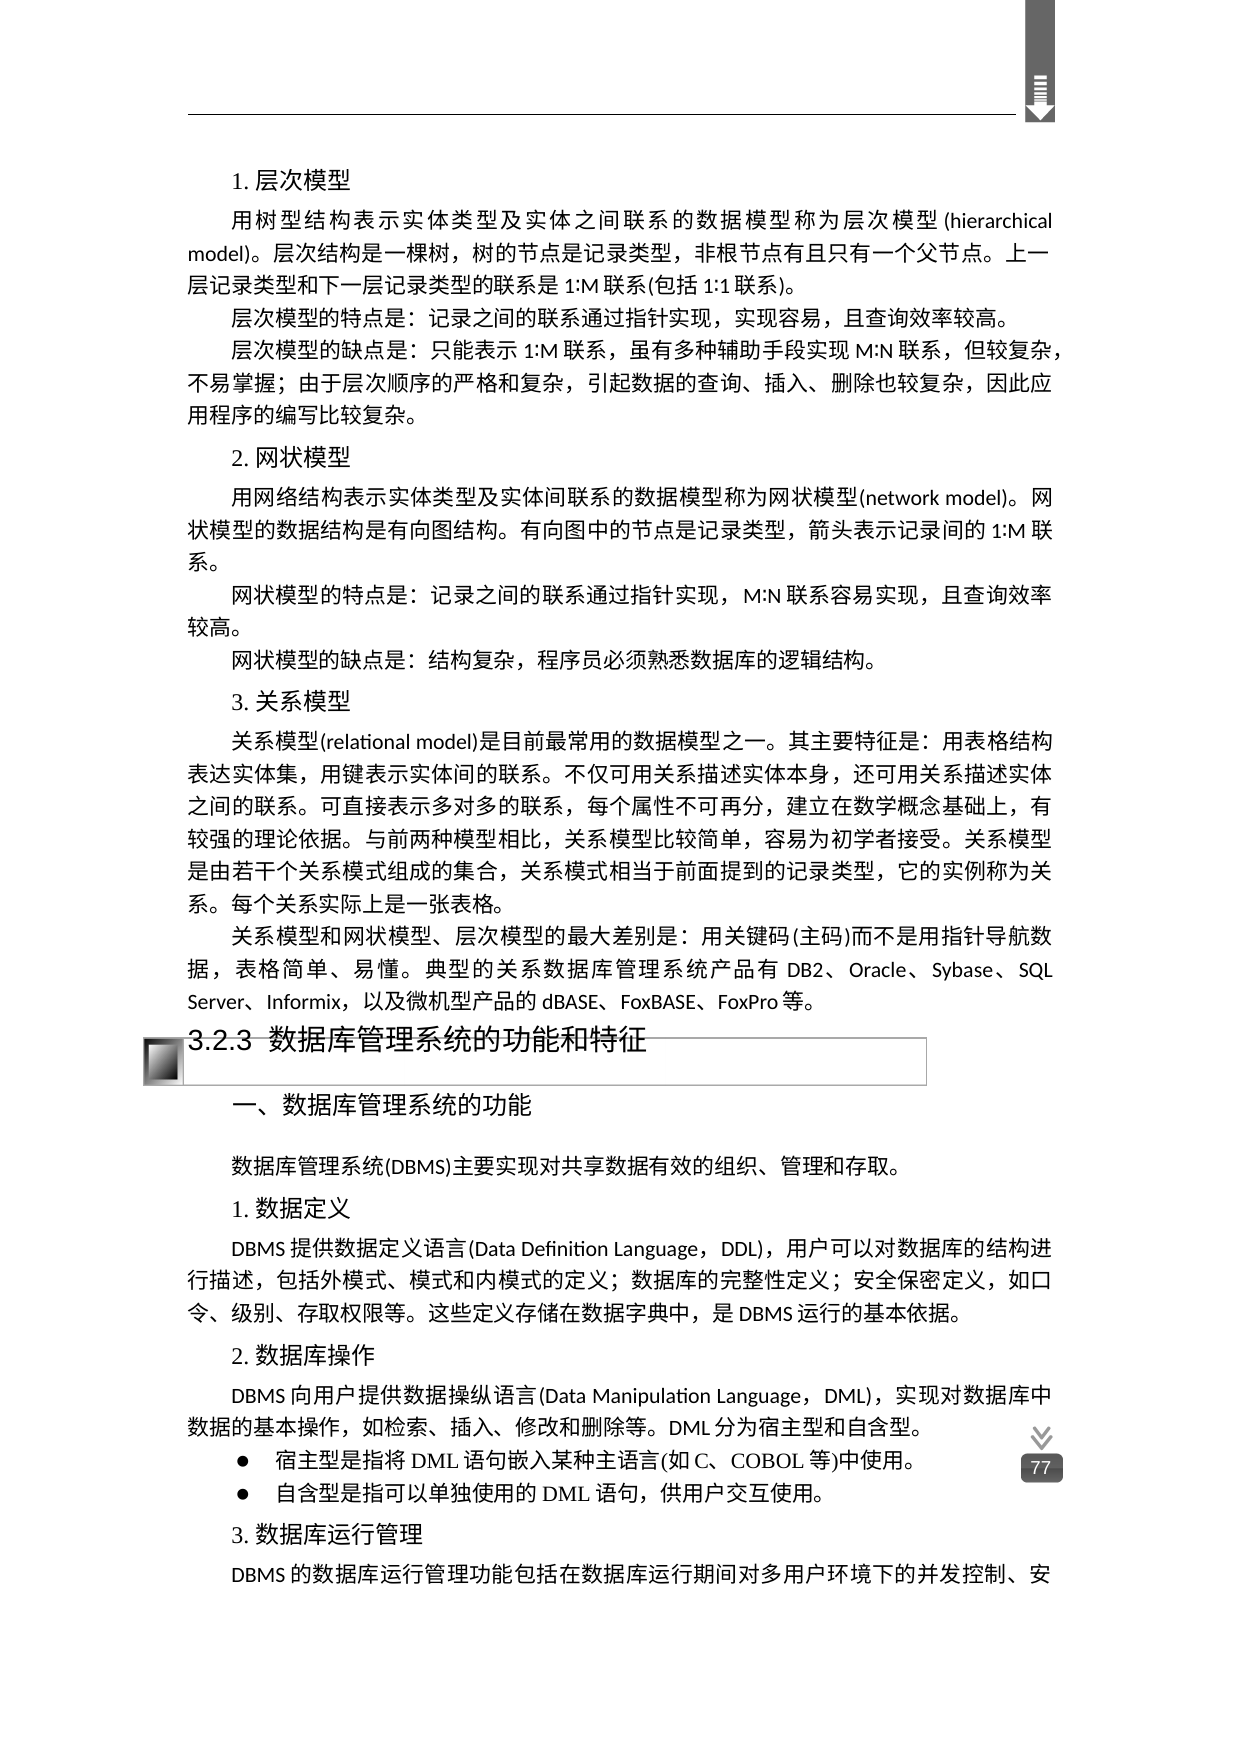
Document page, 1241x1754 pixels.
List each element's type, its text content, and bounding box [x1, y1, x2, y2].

text 网状模型的特点是：记录之间的联系通过指针实现，M∶N联系容易实现，且查询效率较高。 [187, 577, 1053, 642]
subtitle 一、数据库管理系统的功能 [232, 1071, 1053, 1136]
subtitle 3. 数据库运行管理 [187, 1516, 1053, 1550]
text DBMS提供数据定义语言(Data Definition Language，DDL)，用户可以对数据库的结构进行描述，包括外模式、模式和内模式的定义；数据库的完整性定义；安全保密定义，如口令、级别、存取权限等。这些定义存储在数据字典中，是DBMS运行的基本依据。 [187, 1231, 1053, 1328]
picture [0, 0, 1129, 1571]
text 用网络结构表示实体类型及实体间联系的数据模型称为网状模型(network model)。网状模型的数据结构是有向图结构。有向图中的节点是记录类型，箭头表示记录间的1∶M联系。 [187, 480, 1053, 577]
text 关系模型和网状模型、层次模型的最大差别是：用关键码(主码)而不是用指针导航数据，表格简单、易懂。典型的关系数据库管理系统产品有DB2、Oracle、Sybase、SQL Server、Informix，以及微机型产品的dBASE、FoxBASE、FoxPro等。 [187, 919, 1053, 1016]
text 自含型是指可以单独使用的DML语句，供用户交互使用。 [236, 1475, 1053, 1507]
subtitle 1. 层次模型 [187, 162, 1053, 197]
text 层次模型的特点是：记录之间的联系通过指针实现，实现容易，且查询效率较高。 [187, 300, 1053, 333]
subtitle 2. 数据库操作 [187, 1336, 1053, 1371]
text 用树型结构表示实体类型及实体之间联系的数据模型称为层次模型(hierarchical model)。层次结构是一棵树，树的节点是记录类型，非根节点有且只有一个父节点。上一层记录类型和下一层记录类型的联系是1∶M联系(包括1∶1联系)。 [187, 203, 1053, 300]
text 宿主型是指将DML语句嵌入某种主语言(如C、COBOL等)中使用。 [236, 1442, 1053, 1475]
text 数据库管理系统(DBMS)主要实现对共享数据有效的组织、管理和存取。 [187, 1149, 1053, 1181]
text 关系模型(relational model)是目前最常用的数据模型之一。其主要特征是：用表格结构表达实体集，用键表示实体间的联系。不仅可用关系描述实体本身，还可用关系描述实体之间的联系。可直接表示多对多的联系，每个属性不可再分，建立在数学概念基础上，有较强的理论依据。与前两种模型相比，关系模型比较简单，容易为初学者接受。关系模型是由若干个关系模式组成的集合，关系模式相当于前面提到的记录类型，它的实例称为关系。每个关系实际上是一张表格。 [187, 724, 1053, 919]
subtitle 3.2.3 数据库管理系统的功能和特征 [187, 1016, 1053, 1059]
subtitle 1. 数据定义 [187, 1189, 1053, 1224]
text 网状模型的缺点是：结构复杂，程序员必须熟悉数据库的逻辑结构。 [187, 642, 1053, 675]
text 层次模型的缺点是：只能表示1∶M联系，虽有多种辅助手段实现M∶N联系，但较复杂，不易掌握；由于层次顺序的严格和复杂，引起数据的查询、插入、删除也较复杂，因此应用程序的编写比较复杂。 [187, 333, 1053, 430]
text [187, 1557, 1053, 1589]
subtitle 2. 网状模型 [187, 439, 1053, 473]
subtitle 3. 关系模型 [187, 683, 1053, 718]
text DBMS向用户提供数据操纵语言(Data Manipulation Language，DML)，实现对数据库中数据的基本操作，如检索、插入、修改和删除等。DML分为宿主型和自含型。 [187, 1377, 1053, 1442]
